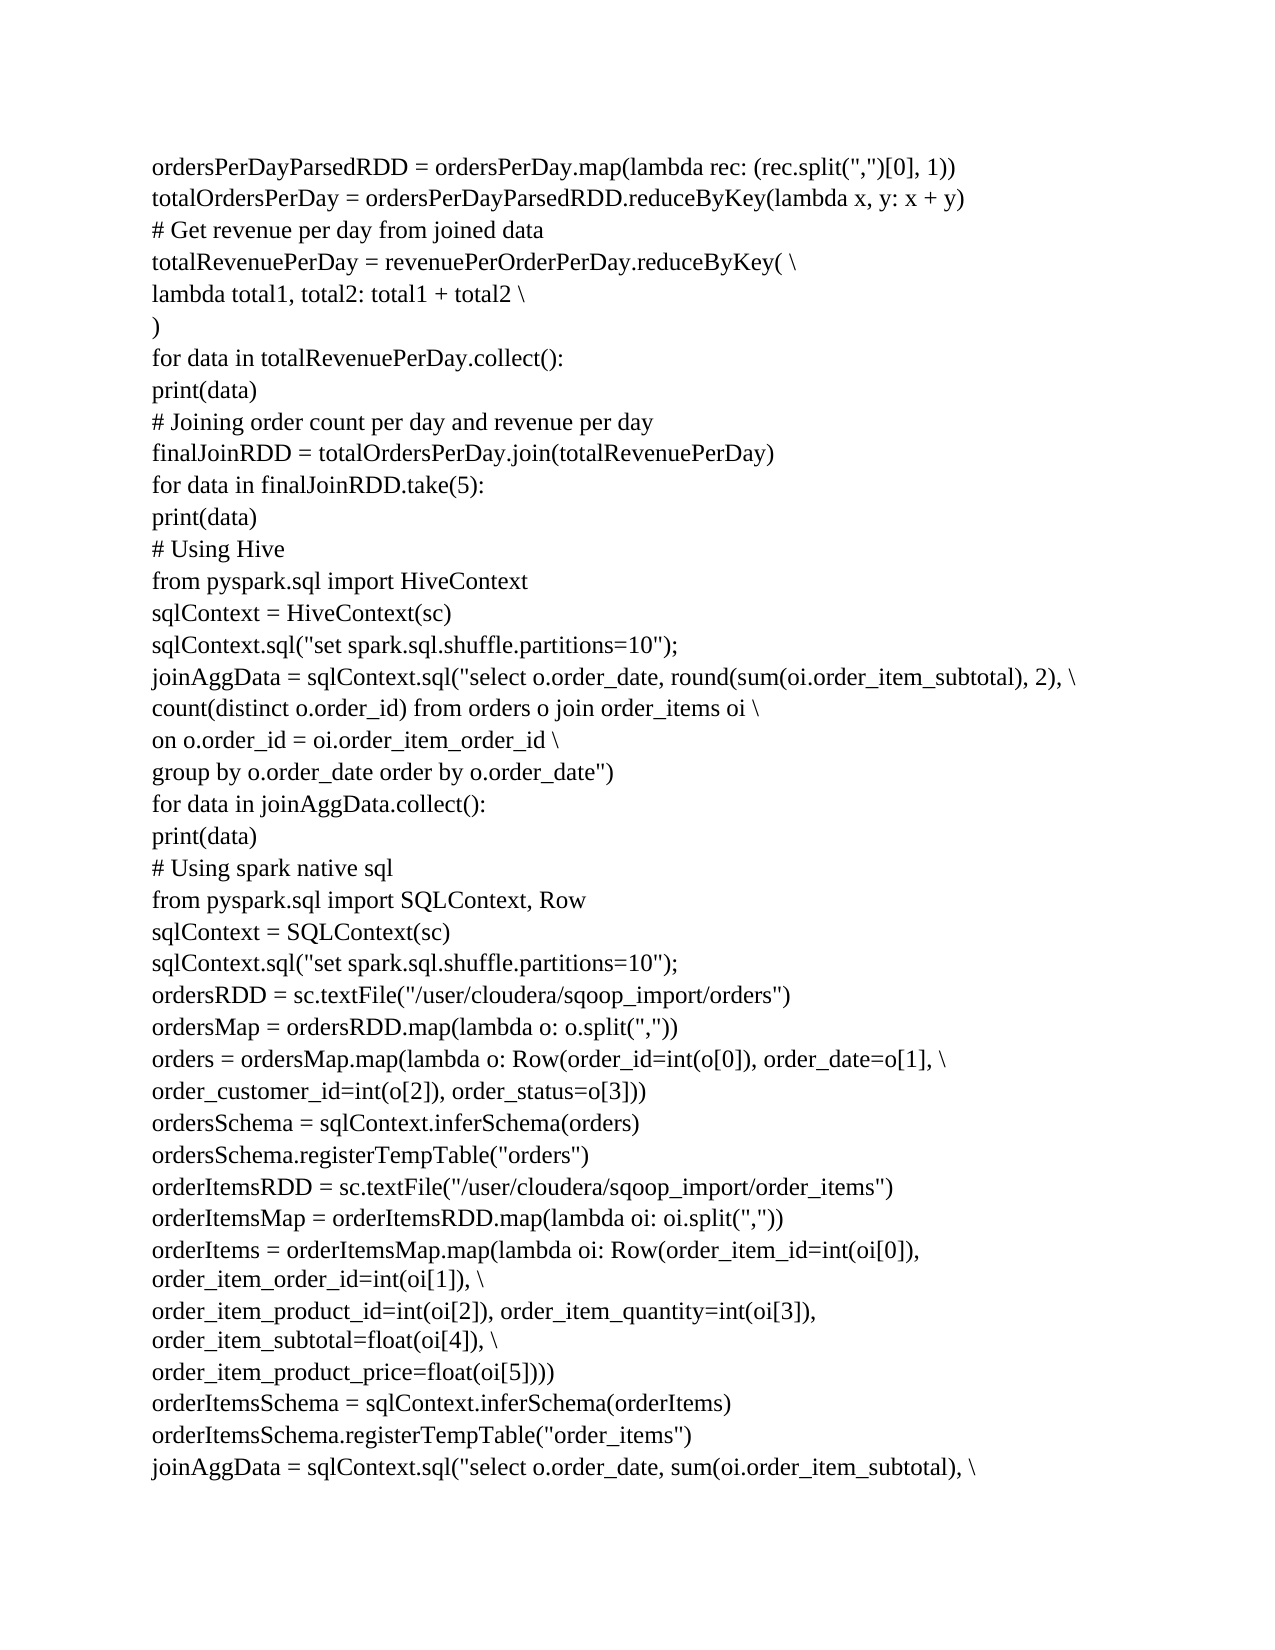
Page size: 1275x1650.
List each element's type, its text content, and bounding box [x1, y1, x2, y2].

table_header ordersMap = ordersRDD.map(lambda o: o.split(",")) [150, 1011, 686, 1042]
table_header ordersRDD = sc.textFile("/user/cloudera/sqoop_import/orders") [150, 979, 799, 1011]
table_header joinAggData = sqlContext.sql("select o.order_date, round(sum(oi.order_item_subtotal), 2), \ [150, 660, 1083, 692]
table_header sqlContext.sql("set spark.sql.shuffle.partitions=10"); [150, 947, 686, 979]
table_header sqlContext = SQLContext(sc) [150, 915, 458, 947]
table_header finalJoinRDD = totalOrdersPerDay.join(totalRevenuePerDay) [150, 437, 782, 469]
table_header group by o.order_date order by o.order_date") [150, 756, 622, 787]
table_header orderItemsSchema.registerTempTable("order_items") [150, 1419, 700, 1451]
table_header ordersSchema = sqlContext.inferSchema(orders) [150, 1106, 648, 1138]
table_header from pyspark.sql import HiveContext [150, 564, 536, 596]
table_header totalOrdersPerDay = ordersPerDayParsedRDD.reduceByKey(lambda x, y: x + y) [150, 182, 973, 214]
table_header print(data) [150, 819, 265, 851]
table_header orders = ordersMap.map(lambda o: Row(order_id=int(o[0]), order_date=o[1], \ [150, 1043, 953, 1074]
table_header orderItemsMap = orderItemsRDD.map(lambda oi: oi.split(",")) [150, 1202, 792, 1234]
table_header # Using spark native sql [150, 851, 401, 883]
table_header ordersPerDayParsedRDD = ordersPerDay.map(lambda rec: (rec.split(",")[0], 1)) [150, 150, 964, 182]
table_header orderItemsSchema = sqlContext.inferSchema(orderItems) [150, 1387, 739, 1419]
table_header # Get revenue per day from joined data [150, 214, 552, 246]
table_header ordersSchema.registerTempTable("orders") [150, 1138, 597, 1170]
table_header totalRevenuePerDay = revenuePerOrderPerDay.reduceByKey( \ [150, 246, 804, 277]
table_header on o.order_id = oi.order_item_order_id \ [150, 724, 567, 756]
table_header for data in totalRevenuePerDay.collect(): [150, 341, 572, 373]
table_header print(data) [150, 501, 265, 532]
table_header for data in finalJoinRDD.take(5): [150, 469, 493, 501]
table_header count(distinct o.order_id) from orders o join order_items oi \ [150, 692, 767, 724]
table_header orderItems = orderItemsMap.map(lambda oi: Row(order_item_id=int(oi[0]), order_item_order_id=int(oi[1]), \ [150, 1234, 1125, 1294]
table_header sqlContext = HiveContext(sc) [150, 596, 459, 628]
table_header for data in joinAggData.collect(): [150, 788, 494, 819]
table_header from pyspark.sql import SQLContext, Row [150, 883, 594, 915]
table_header # Joining order count per day and revenue per day [150, 405, 661, 437]
table_header order_item_product_price=float(oi[5]))) [150, 1355, 562, 1387]
table_header ) [150, 309, 168, 341]
table_header order_customer_id=int(o[2]), order_status=o[3])) [150, 1074, 654, 1106]
table_header orderItemsRDD = sc.textFile("/user/cloudera/sqoop_import/order_items") [150, 1170, 901, 1202]
table_header sqlContext.sql("set spark.sql.shuffle.partitions=10"); [150, 628, 686, 660]
table_header # Using Hive [150, 533, 293, 564]
table_header order_item_product_id=int(oi[2]), order_item_quantity=int(oi[3]), order_item_subtotal=float(oi[4]), \ [150, 1294, 1125, 1355]
table_header lambda total1, total2: total1 + total2 \ [150, 278, 532, 309]
table_header joinAggData = sqlContext.sql("select o.order_date, sum(oi.order_item_subtotal), \ [150, 1451, 983, 1482]
table_header print(data) [150, 373, 265, 405]
